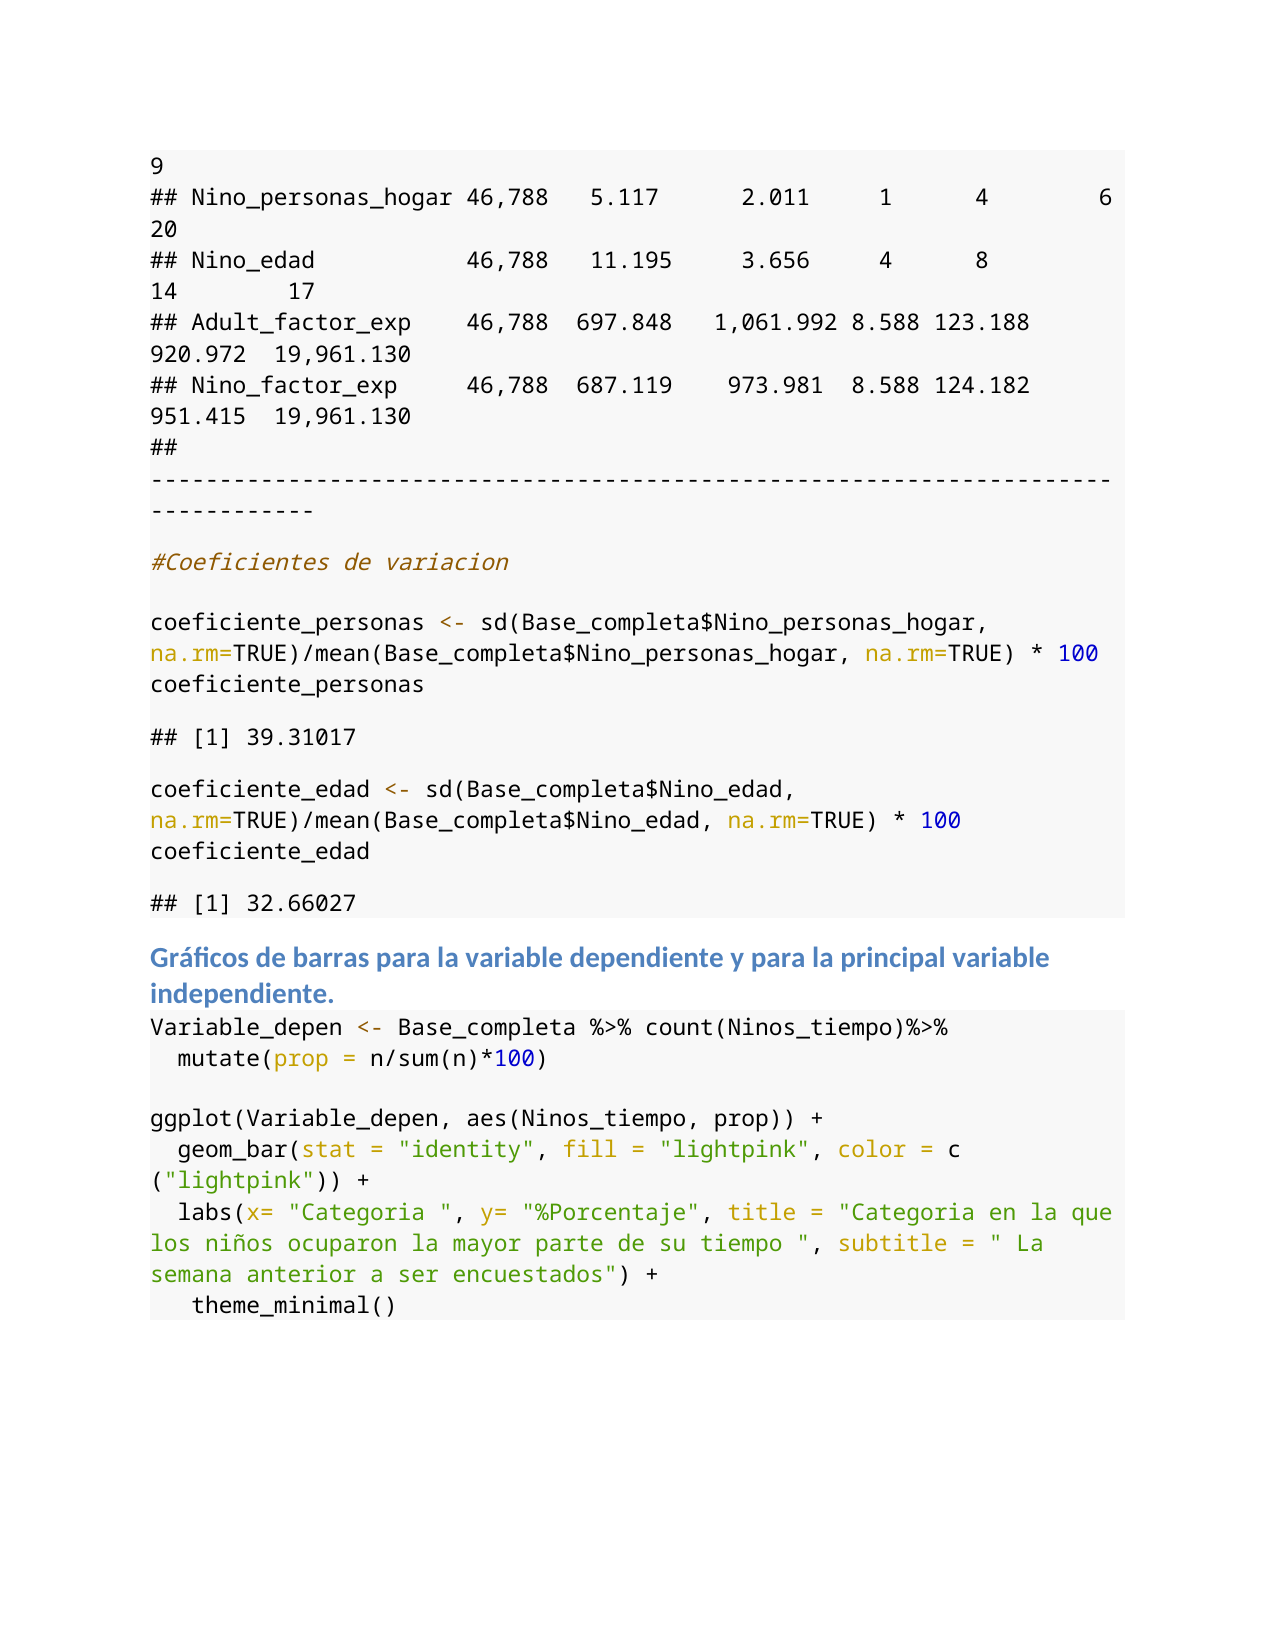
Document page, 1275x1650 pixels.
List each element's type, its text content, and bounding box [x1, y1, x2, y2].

text ## [1] 39.31017 [150, 720, 1125, 752]
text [150, 150, 1125, 525]
text coeficiente_edad <- sd(Base_completa$Nino_edad, na.rm=TRUE)/mean(Base_completa$Nino_edad, na.rm=TRUE) * 100 coeficiente_edad [150, 772, 1125, 866]
text ## [1] 32.66027 [150, 887, 1125, 918]
text #Coeficientes de variacion coeficiente_personas <- sd(Base_completa$Nino_personas_hogar, na.rm=TRUE)/mean(Base_completa$Nino_personas_hogar, na.rm=TRUE) * 100 coeficiente_personas [150, 546, 1125, 699]
subtitle Gráﬁcos de barras para la variable dependiente y para la principal variable independiente. [150, 939, 1125, 1010]
text Variable_depen <- Base_completa %>% count(Ninos_tiempo)%>% mutate(prop = n/sum(n)*100) ggplot(Variable_depen, aes(Ninos_tiempo, prop)) + geom_bar(stat = "identity", fill = "lightpink", color = c ("lightpink")) + labs(x= "Categoria ", y= "%Porcentaje", title = "Categoria en la que los niños ocuparon la mayor parte de su tiempo ", subtitle = " La semana anterior a ser encuestados") + theme_minimal() [150, 1010, 1125, 1320]
